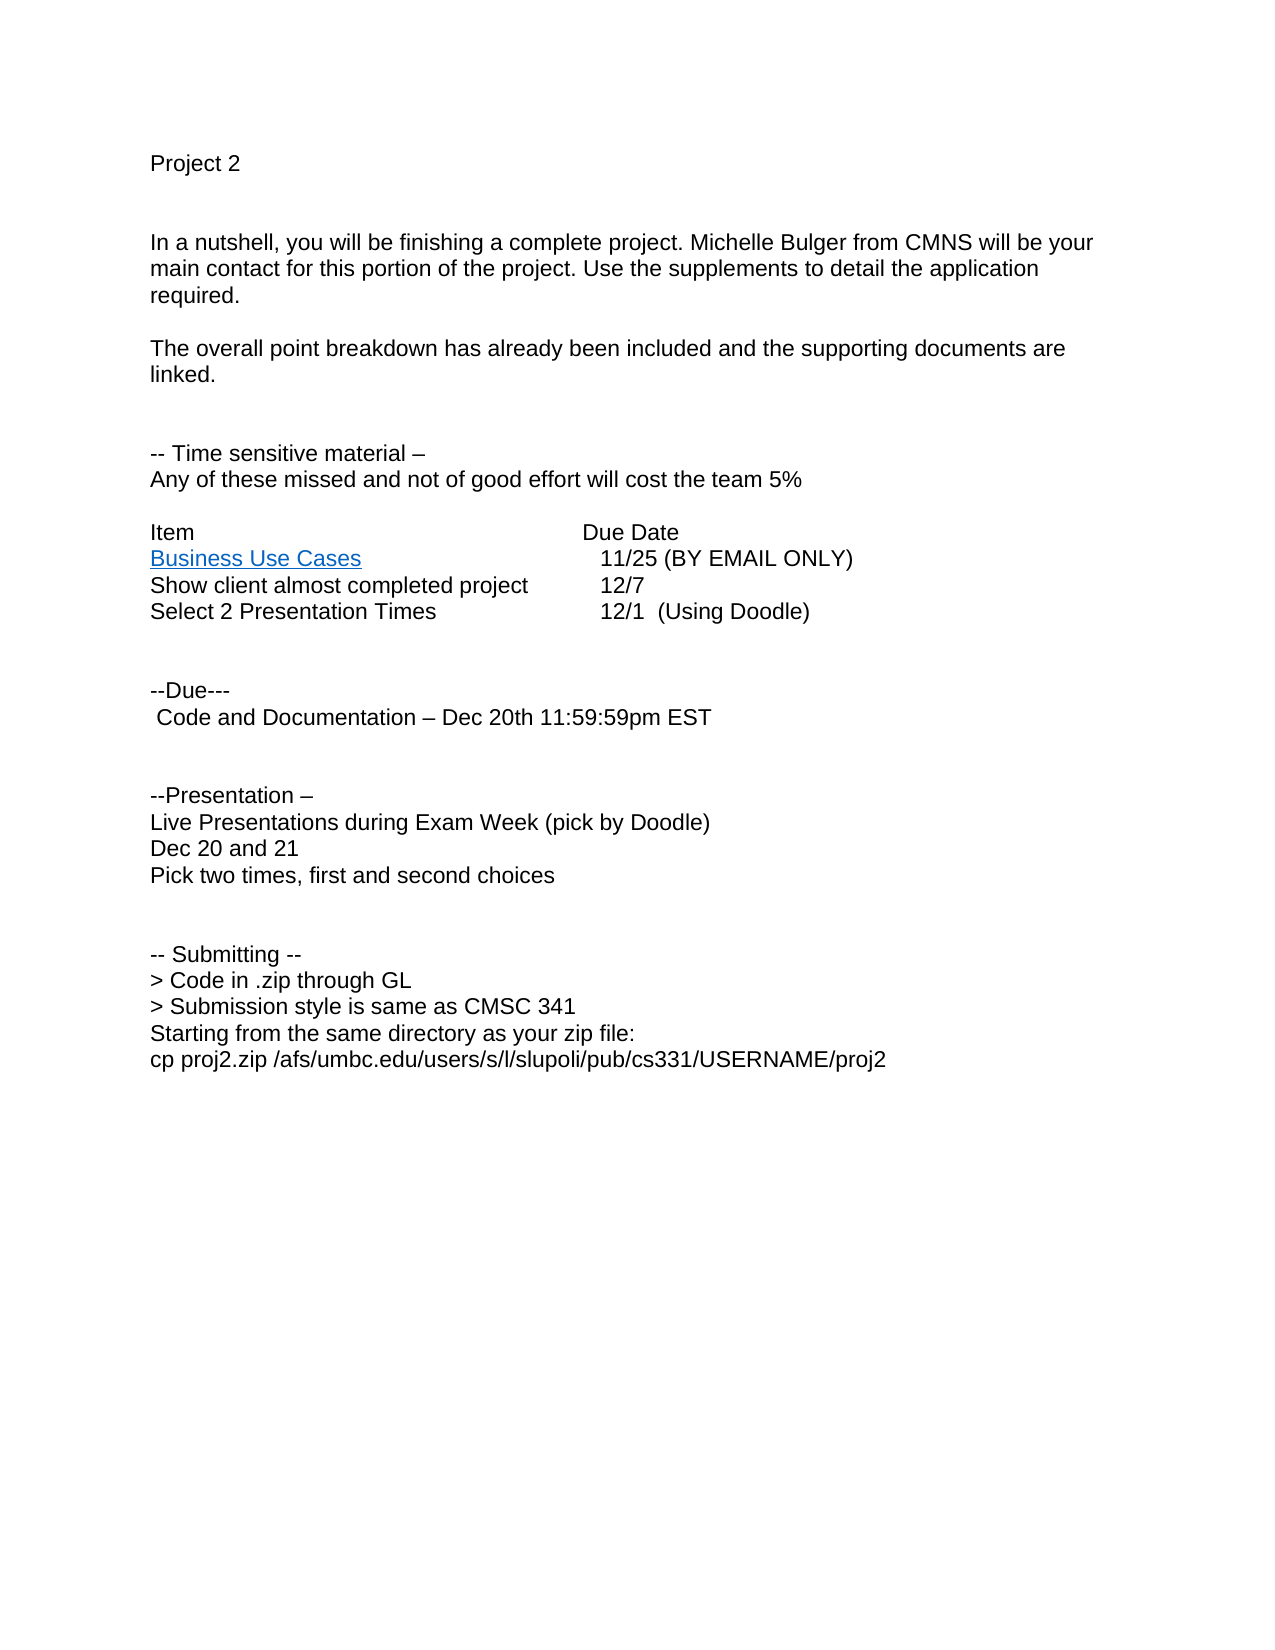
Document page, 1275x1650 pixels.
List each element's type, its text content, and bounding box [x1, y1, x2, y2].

text Pick two times, first and second choices [150, 862, 1125, 888]
text Project 2 [150, 150, 1125, 176]
text > Submission style is same as CMSC 341 [150, 993, 1125, 1020]
text Dec 20 and 21 [150, 835, 1125, 862]
text -- Time sensitive material – [150, 440, 1125, 466]
text The overall point breakdown has already been included and the supporting documents are linked. [150, 334, 1125, 387]
text In a nutshell, you will be finishing a complete project. Michelle Bulger from CMNS will be your main contact for this portion of the project. Use the supplements to detail the application required. [150, 229, 1125, 308]
text Business Use Cases 11/25 (BY EMAIL ONLY) [150, 545, 1125, 572]
text -- Submitting -- [150, 941, 1125, 967]
text cp proj2.zip /afs/umbc.edu/users/s/l/slupoli/pub/cs331/USERNAME/proj2 [150, 1046, 1125, 1072]
text Item Due Date [150, 519, 1125, 545]
text Select 2 Presentation Times 12/1 (Using Doodle) [150, 598, 1125, 624]
text Starting from the same directory as your zip file: [150, 1020, 1125, 1046]
text --Presentation – [150, 782, 1125, 809]
text Show client almost completed project 12/7 [150, 572, 1125, 598]
text > Code in .zip through GL [150, 967, 1125, 993]
text --Due--- [150, 677, 1125, 703]
text Any of these missed and not of good effort will cost the team 5% [150, 466, 1125, 493]
text Live Presentations during Exam Week (pick by Doodle) [150, 809, 1125, 835]
text Code and Documentation – Dec 20th 11:59:59pm EST [150, 703, 1125, 730]
